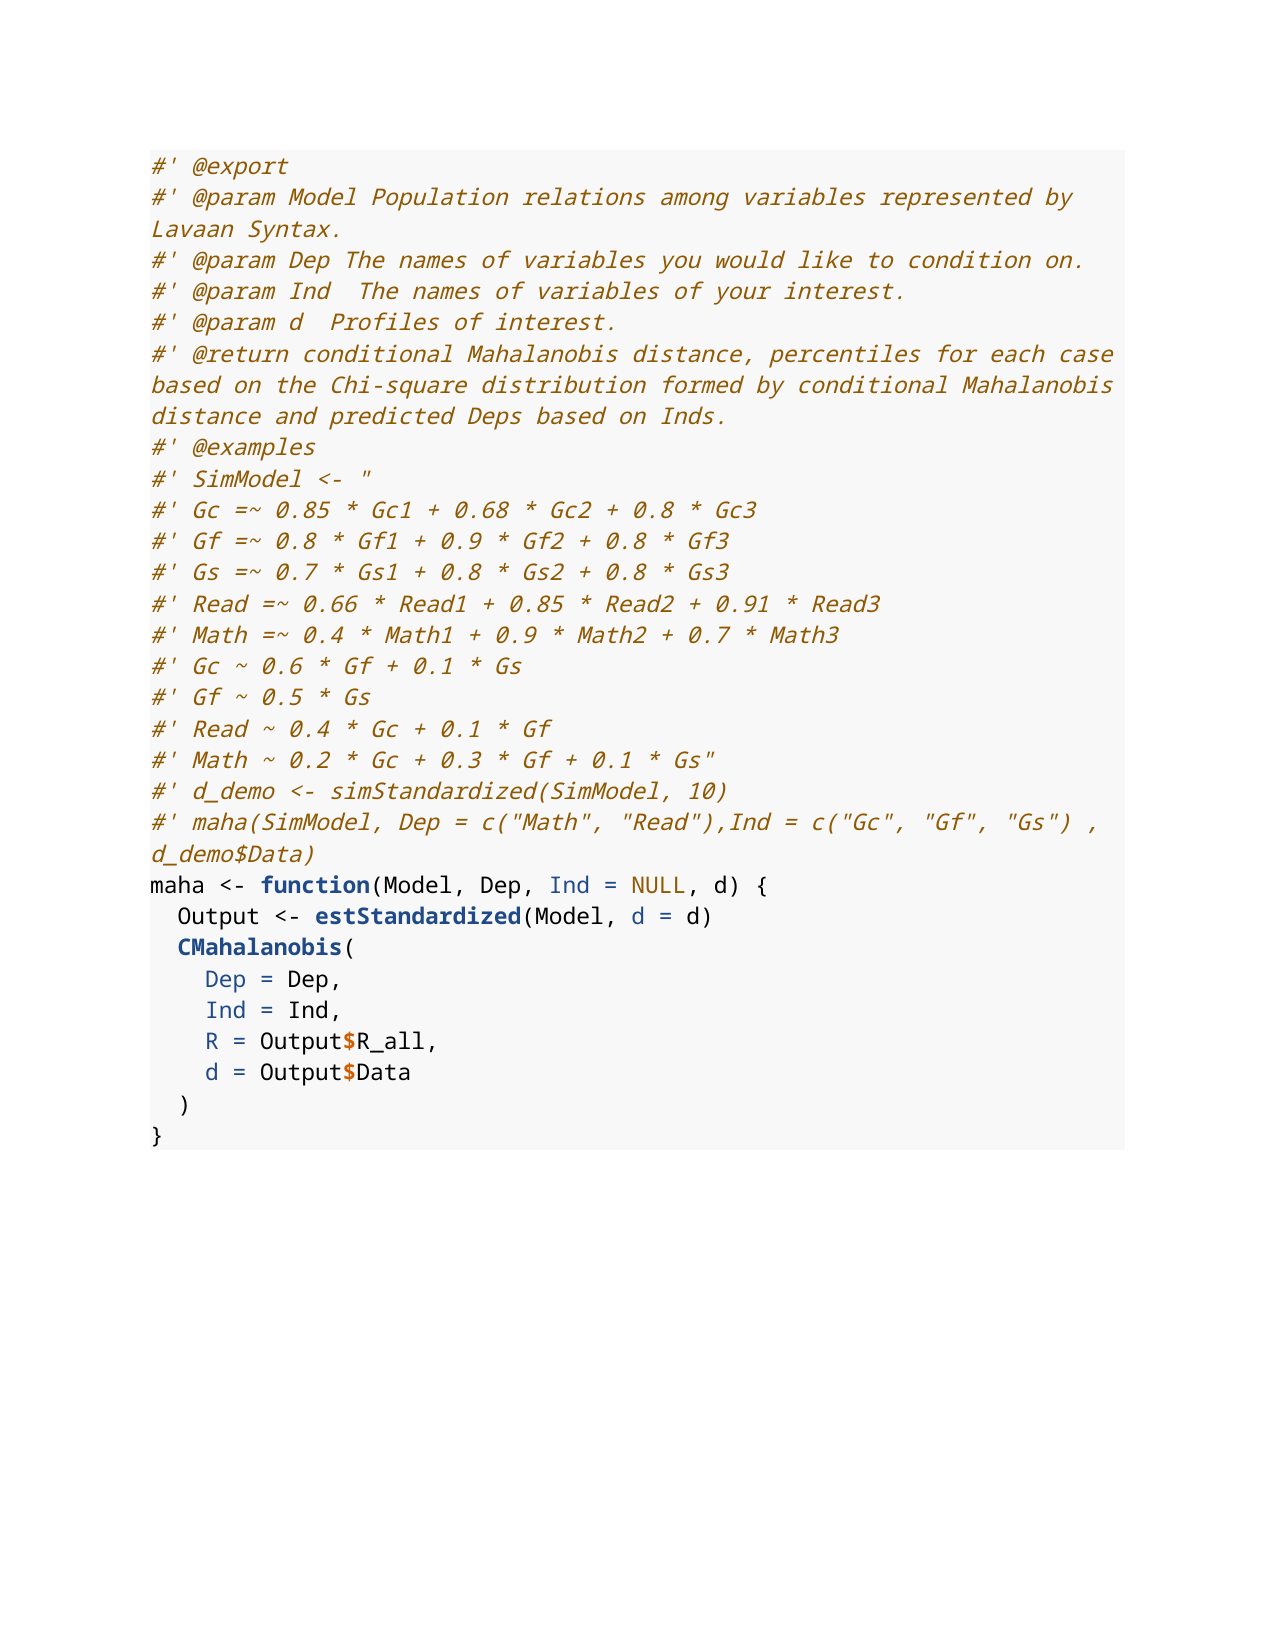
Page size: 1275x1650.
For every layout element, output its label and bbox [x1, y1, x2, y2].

text [150, 150, 1125, 1150]
